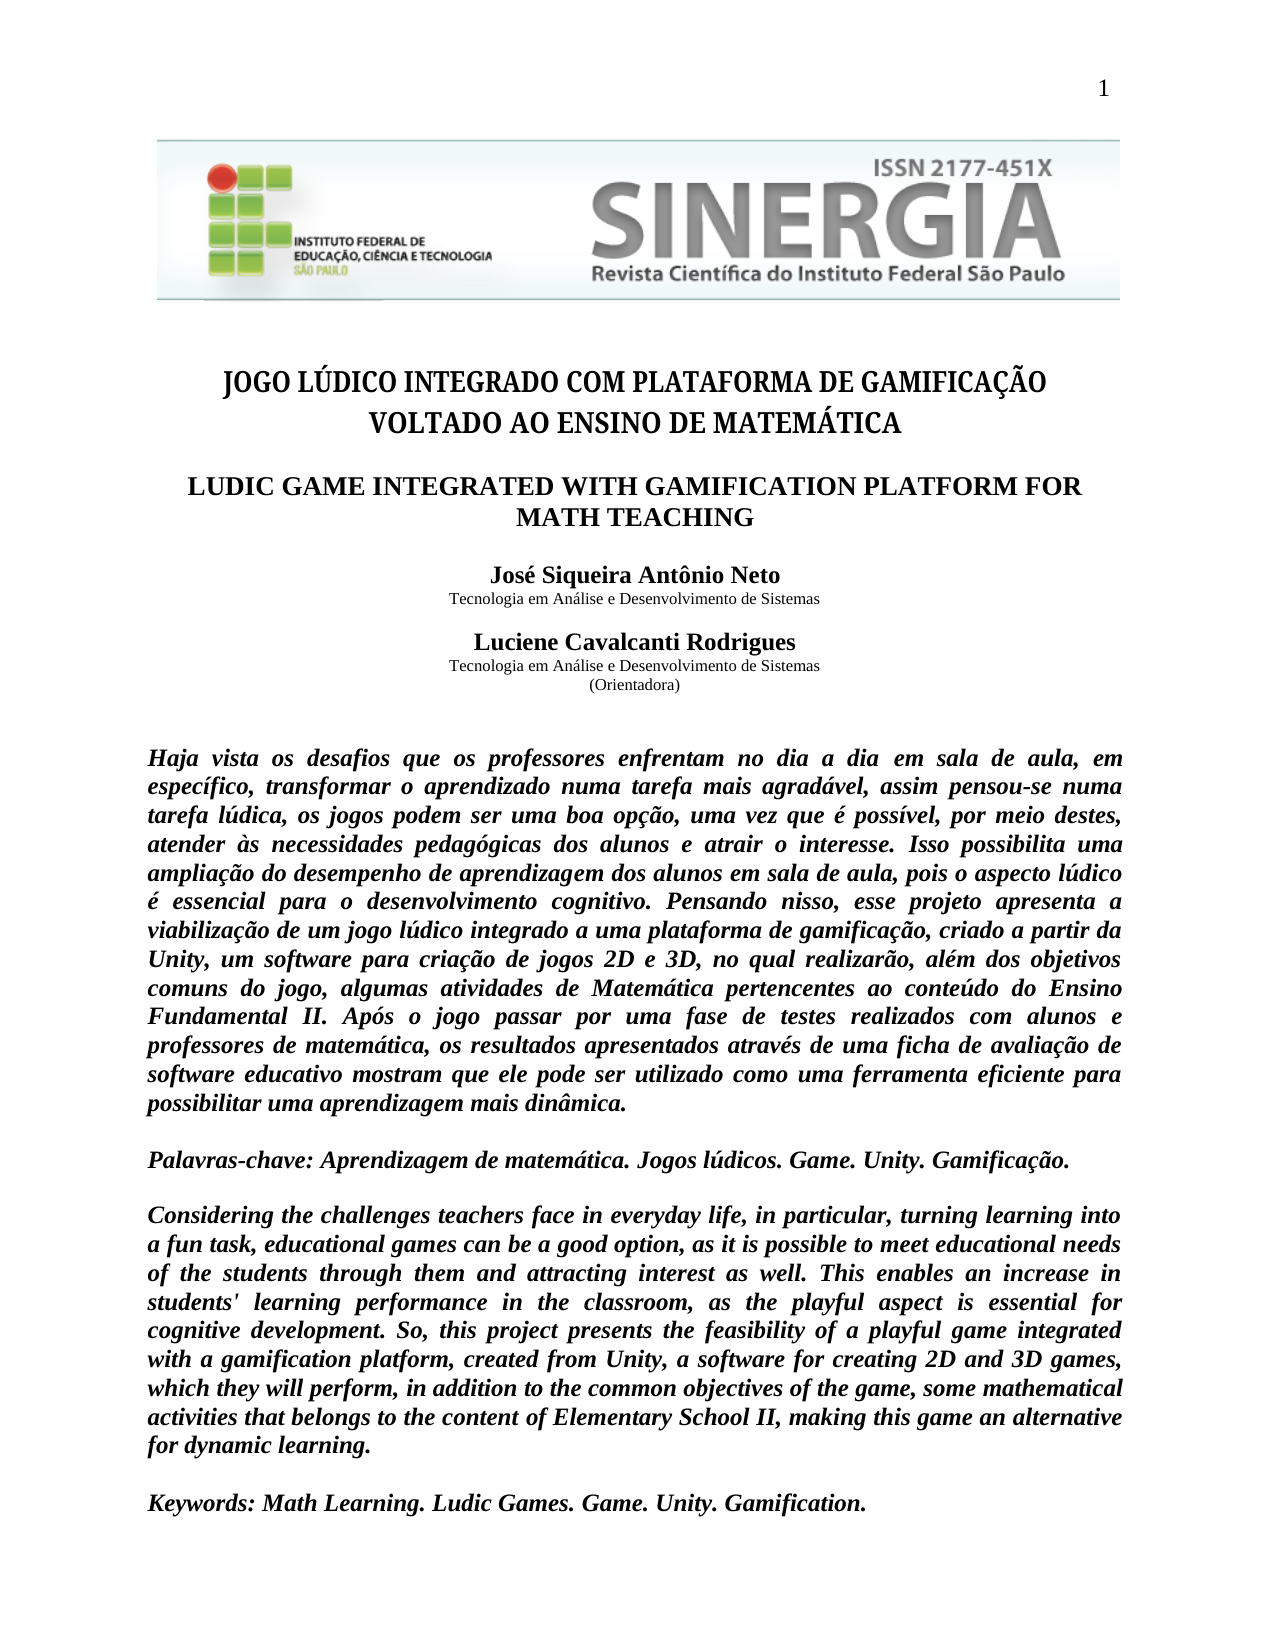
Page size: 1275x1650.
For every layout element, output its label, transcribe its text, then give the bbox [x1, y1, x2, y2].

subtitle LUDIC GAME INTEGRATED WITH GAMIFICATION PLATFORM FOR MATH TEACHING [185, 470, 1085, 532]
text Haja vista os desafios que os professores enfrentam no dia a dia em sala de aula, em específico, transformar o aprendizado numa tarefa mais agradável, assim pensou-se numa tarefa lúdica, os jogos podem ser uma boa opção, uma vez que é possível, por meio destes, atender às necessidades pedagógicas dos alunos e atrair o interesse. Isso possibilita uma ampliação do desempenho de aprendizagem dos alunos em sala de aula, pois o aspecto lúdico é essencial para o desenvolvimento cognitivo. Pensando nisso, esse projeto apresenta a viabilização de um jogo lúdico integrado a uma plataforma de gamificação, criado a partir da Unity, um software para criação de jogos 2D e 3D, no qual realizarão, além dos objetivos comuns do jogo, algumas atividades de Matemática pertencentes ao conteúdo do Ensino Fundamental II. Após o jogo passar por uma fase de testes realizados com alunos e professores de matemática, os resultados apresentados através de uma ficha de avaliação de software educativo mostram que ele pode ser utilizado como uma ferramenta eficiente para possibilitar uma aprendizagem mais dinâmica. [147, 743, 1123, 1116]
text Keywords: Math Learning. Ludic Games. Game. Unity. Gamification. [147, 1488, 1192, 1517]
subtitle Luciene Cavalcanti Rodrigues [184, 628, 1085, 656]
picture [157, 139, 1120, 303]
title JOGO LÚDICO INTEGRADO COM PLATAFORMA DE GAMIFICAÇÃO VOLTADO AO ENSINO DE MATEMÁTICA [185, 361, 1085, 442]
text Palavras-chave: Aprendizagem de matemática. Jogos lúdicos. Game. Unity. Gamificação. [147, 1145, 1192, 1174]
text Considering the challenges teachers face in everyday life, in particular, turning learning into a fun task, educational games can be a good option, as it is possible to meet educational needs of the students through them and attracting interest as well. This enables an increase in students' learning performance in the classroom, as the playful aspect is essential for cognitive development. So, this project presents the feasibility of a playful game integrated with a gamification platform, created from Unity, a software for creating 2D and 3D games, which they will perform, in addition to the common objectives of the game, some mathematical activities that belongs to the content of Elementary School II, making this game an alternative for dynamic learning. [147, 1200, 1123, 1459]
text Tecnologia em Análise e Desenvolvimento de Sistemas (Orientadora) [412, 656, 857, 694]
subtitle José Siqueira Antônio Neto [185, 560, 1085, 589]
text Tecnologia em Análise e Desenvolvimento de Sistemas [184, 589, 1085, 608]
